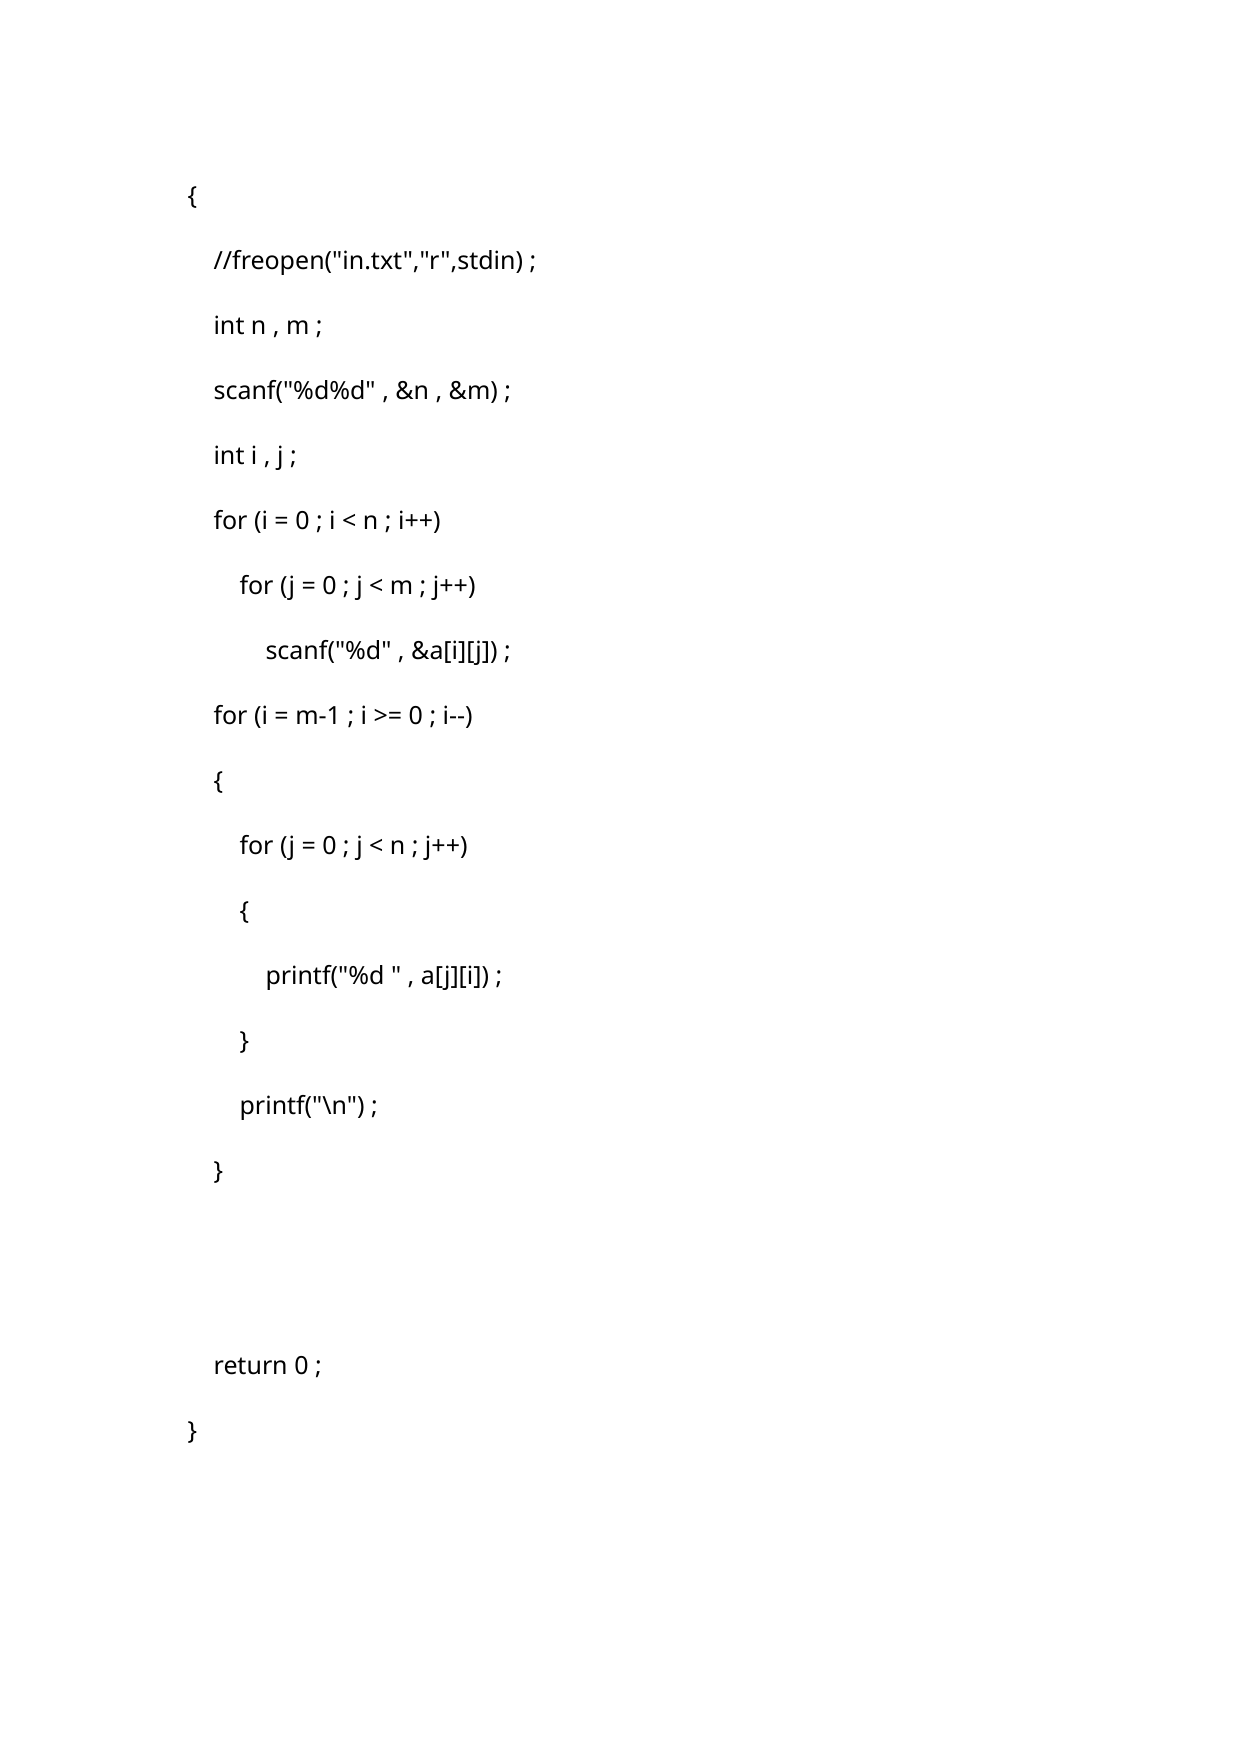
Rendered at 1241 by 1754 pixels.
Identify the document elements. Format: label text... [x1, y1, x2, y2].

text } [187, 1137, 1053, 1202]
text printf("%d " , a[j][i]) ; [187, 942, 1053, 1007]
text scanf("%d%d" , &n , &m) ; [187, 357, 1053, 422]
text return 0 ; [187, 1332, 1053, 1397]
text for (j = 0 ; j < m ; j++) [187, 552, 1053, 617]
text } [187, 1007, 1053, 1072]
text int i , j ; [187, 422, 1053, 487]
text int n , m ; [187, 292, 1053, 357]
text { [187, 162, 1053, 227]
text { [187, 877, 1053, 942]
text for (j = 0 ; j < n ; j++) [187, 812, 1053, 877]
text printf("\n") ; [187, 1072, 1053, 1137]
text //freopen("in.txt","r",stdin) ; [187, 227, 1053, 292]
text scanf("%d" , &a[i][j]) ; [187, 617, 1053, 682]
text for (i = m-1 ; i >= 0 ; i--) [187, 682, 1053, 747]
text } [187, 1397, 1053, 1462]
text for (i = 0 ; i < n ; i++) [187, 487, 1053, 552]
text { [187, 747, 1053, 812]
